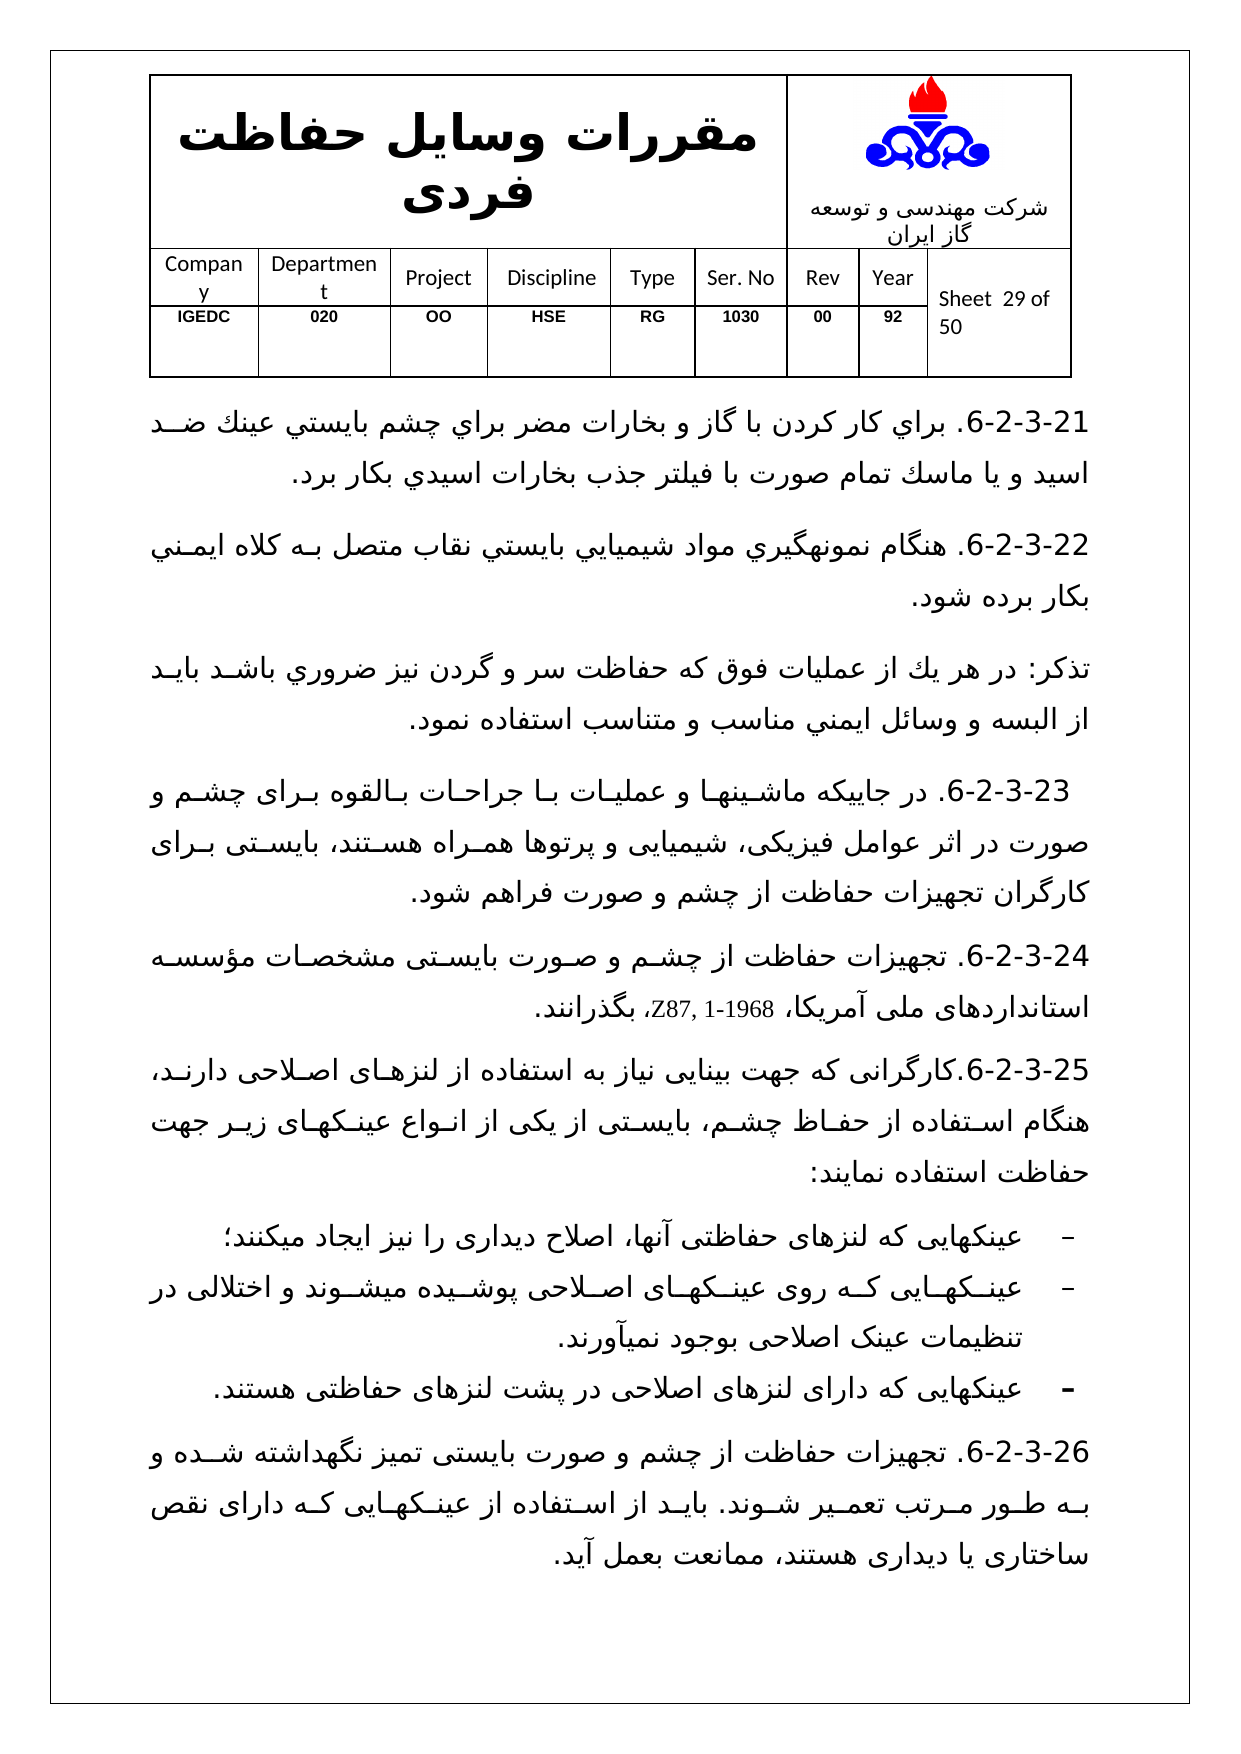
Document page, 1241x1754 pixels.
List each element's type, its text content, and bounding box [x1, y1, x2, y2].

text 6-2-3-21. براي كار كردن با گاز و بخارات مضر براي چشم بايستي عينك ضد اسيد و يا ماسك تمام صورت با فيلتر جذب بخارات اسيدي بكار برد. [150, 406, 1090, 491]
text تذكر:‌ در هر يك از عمليات فوق كه حفاظت سر و گردن نيز ضروري باشد بايد از البسه و وسائل ايمني مناسب و متناسب استفاده نمود. [150, 651, 1090, 736]
text 6-2-3-25.کارگرانی که جهت بینایی نیاز به استفاده از لنزهای اصلاحی دارند، هنگام استفاده از حفاظ چشم، بایستی از یکی از انواع عینکهای زیر جهت حفاظت استفاده نمایند: [150, 1054, 1090, 1189]
text 6-2-3-22. هنگام نمونهگيري مواد شيميايي بايستي نقاب متصل به كلاه ايمني بكار برده شود. [150, 528, 1090, 613]
text 6-2-3-26. تجهیزات حفاظت از چشم و صورت بایستی تمیز نگهداشته شده و به طور مرتب تعمیر شوند. باید از استفاده از عینکهایی که دارای نقص ساختاری یا دیداری هستند، ممانعت بعمل آید. [150, 1435, 1090, 1571]
text 6-2-3-24. تجهیزات حفاظت از چشم و صورت بایستی مشخصات مؤسسه استانداردهای ملی آمریکا، Z87, 1-1968، بگذرانند. [150, 939, 1090, 1024]
list عینکهایی که روی عینکهای اصلاحی پوشیده میشوند و اختلالی در تنظیمات عینک اصلاحی بوجود نمیآورند. [150, 1270, 1061, 1355]
list عینکهایی که دارای لنزهای اصلاحی در پشت لنزهای حفاظتی هستند. [150, 1372, 1061, 1406]
text 6-2-3-23. در جاییکه ماشینها و عملیات با جراحات بالقوه برای چشم و صورت در اثر عوامل فیزیکی، شیمیایی و پرتوها همراه هستند، بایستی برای کارگران تجهیزات حفاظت از چشم و صورت فراهم شود. [150, 774, 1090, 910]
list عینکهایی که لنزهای حفاظتی آنها، اصلاح دیداری را نیز ایجاد میکنند؛ [150, 1219, 1061, 1253]
picture [853, 76, 1005, 170]
